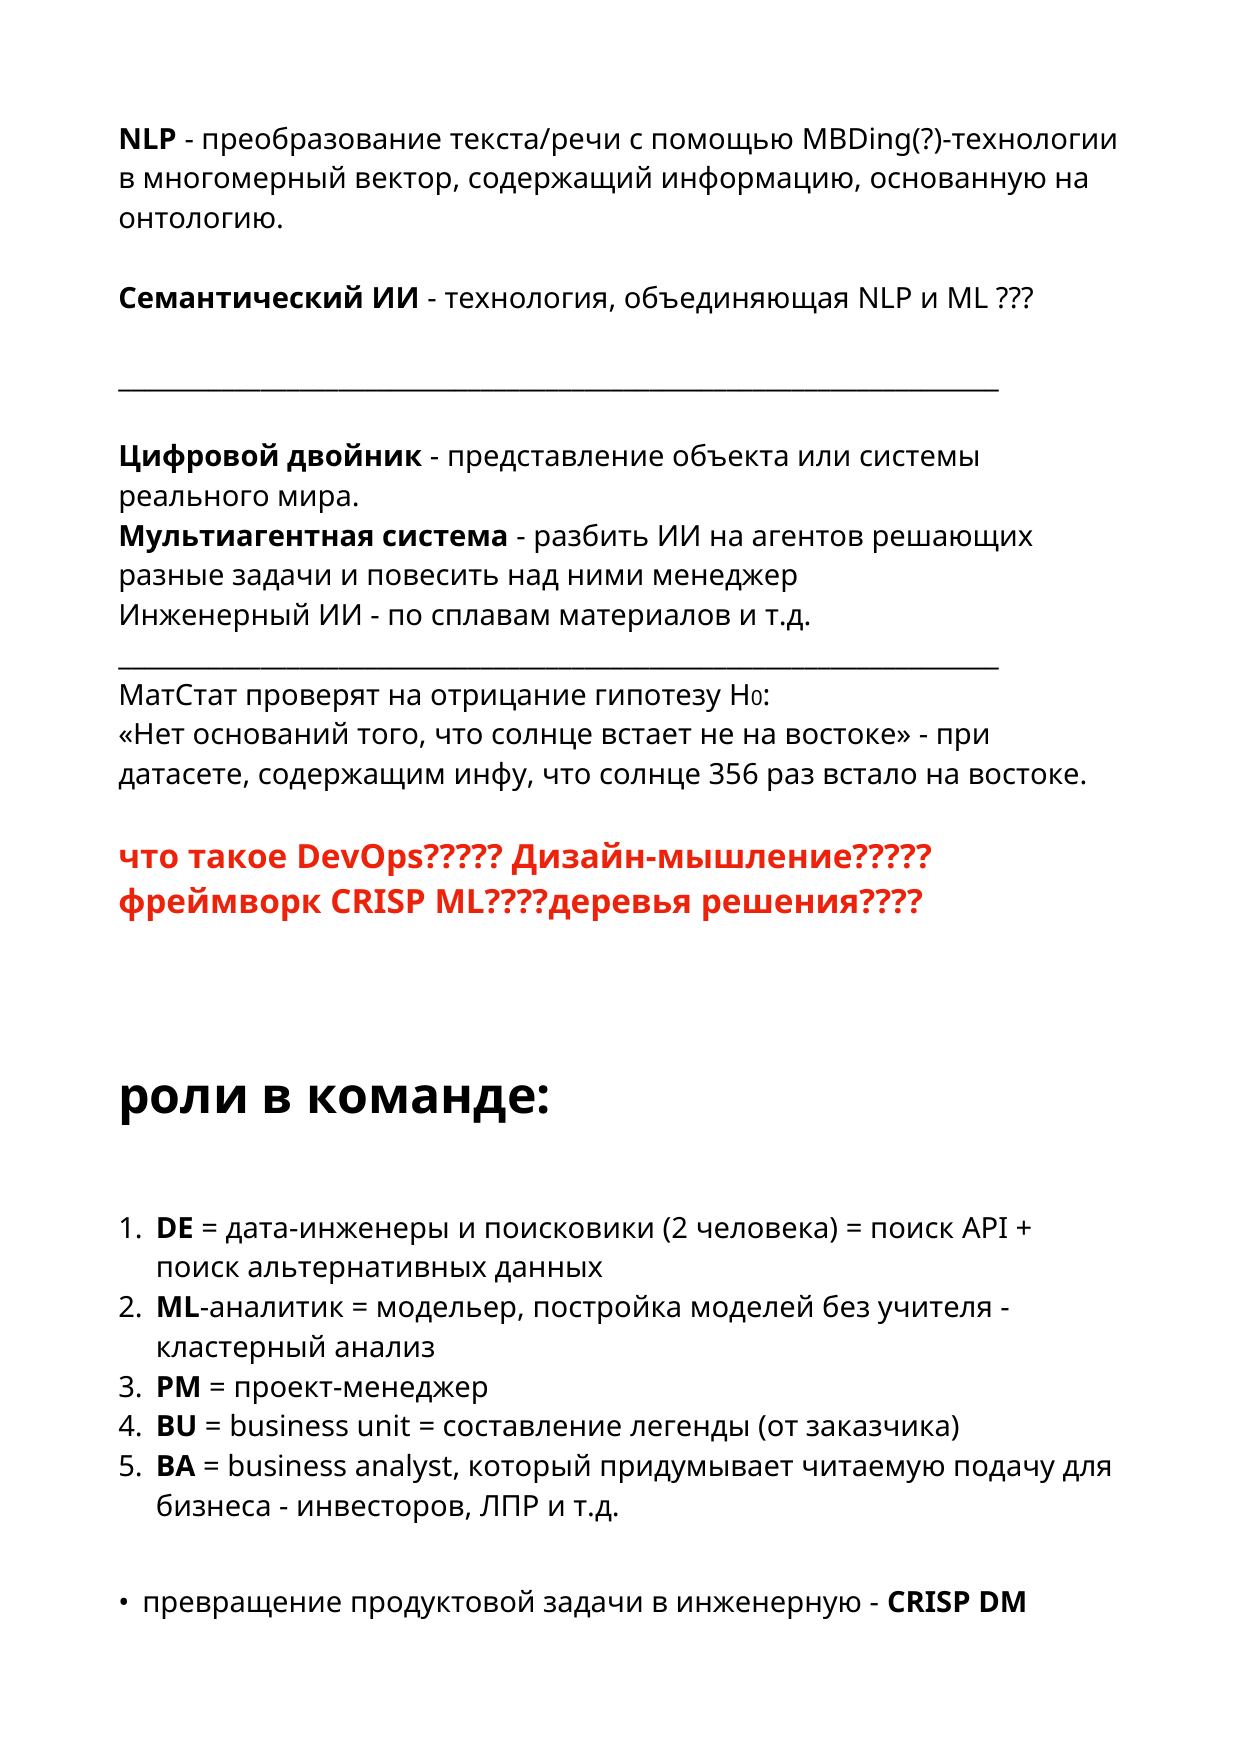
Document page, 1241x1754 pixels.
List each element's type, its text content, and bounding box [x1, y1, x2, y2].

text фреймворк CRISP ML????деревья решения???? [118, 878, 1122, 923]
list ML-аналитик = модельер, постройка моделей без учителя - кластерный анализ [118, 1286, 1122, 1366]
text NLP - преобразование текста/речи с помощью MBDing(?)-технологии в многомерный вектор, содержащий информацию, основанную на онтологию. [118, 118, 1122, 237]
text ____________________________________________________________________ [118, 634, 1122, 674]
text Мультиагентная система - разбить ИИ на агентов решающих разные задачи и повесить над ними менеджер [118, 515, 1122, 594]
text Инженерный ИИ - по сплавам материалов и т.д. [118, 594, 1122, 634]
list BU = business unit = составление легенды (от заказчика) [118, 1406, 1122, 1445]
list BA = business analyst, который придумывает читаемую подачу для бизнеса - инвесторов, ЛПР и т.д. [118, 1445, 1122, 1524]
text Цифровой двойник - представление объекта или системы реального мира. [118, 436, 1122, 515]
list PM = проект-менеджер [118, 1366, 1122, 1406]
list DE = дата-инженеры и поисковики (2 человека) = поиск API + поиск альтернативных данных [118, 1207, 1122, 1286]
text ____________________________________________________________________ [118, 356, 1122, 396]
list превращение продуктовой задачи в инженерную - CRISP DM [118, 1581, 1122, 1621]
text роли в команде: [118, 1059, 1122, 1128]
text что такое DevOps????? Дизайн-мышление????? [118, 832, 1122, 878]
text Семантический ИИ - технология, объединяющая NLP и ML ??? [118, 277, 1122, 317]
text МатСтат проверят на отрицание гипотезу H0: [118, 674, 1122, 713]
text «Нет оснований того, что солнце встает не на востоке» - при датасете, содержащим инфу, что солнце 356 раз встало на востоке. [118, 713, 1122, 793]
